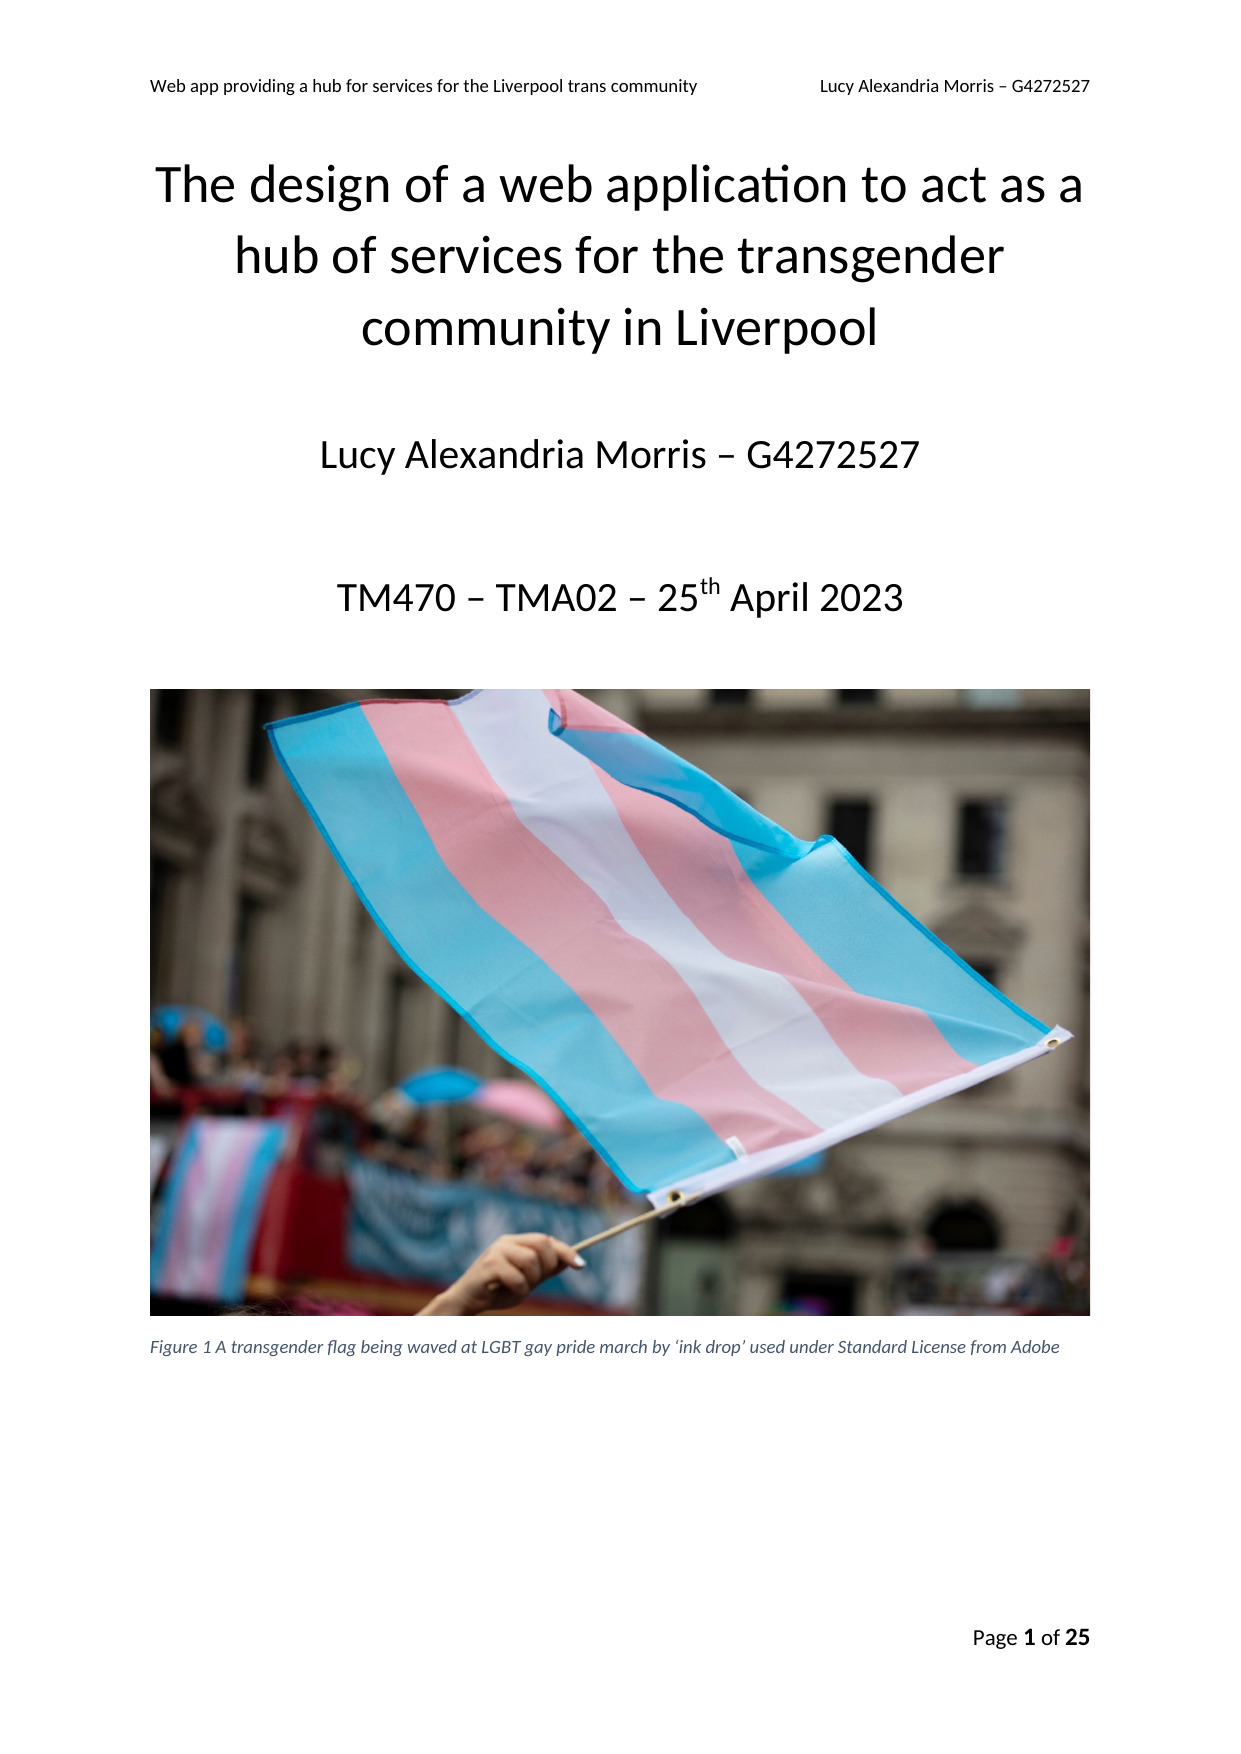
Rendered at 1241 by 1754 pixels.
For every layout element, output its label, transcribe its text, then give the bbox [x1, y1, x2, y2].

text Lucy Alexandria Morris – G4272527 [150, 428, 1090, 478]
text TM470 – TMA02 – 25th April 2023 [150, 571, 1090, 622]
text The design of a web application to act as a hub of services for the transgender community in Liverpool [150, 150, 1090, 359]
picture [150, 689, 1091, 1316]
